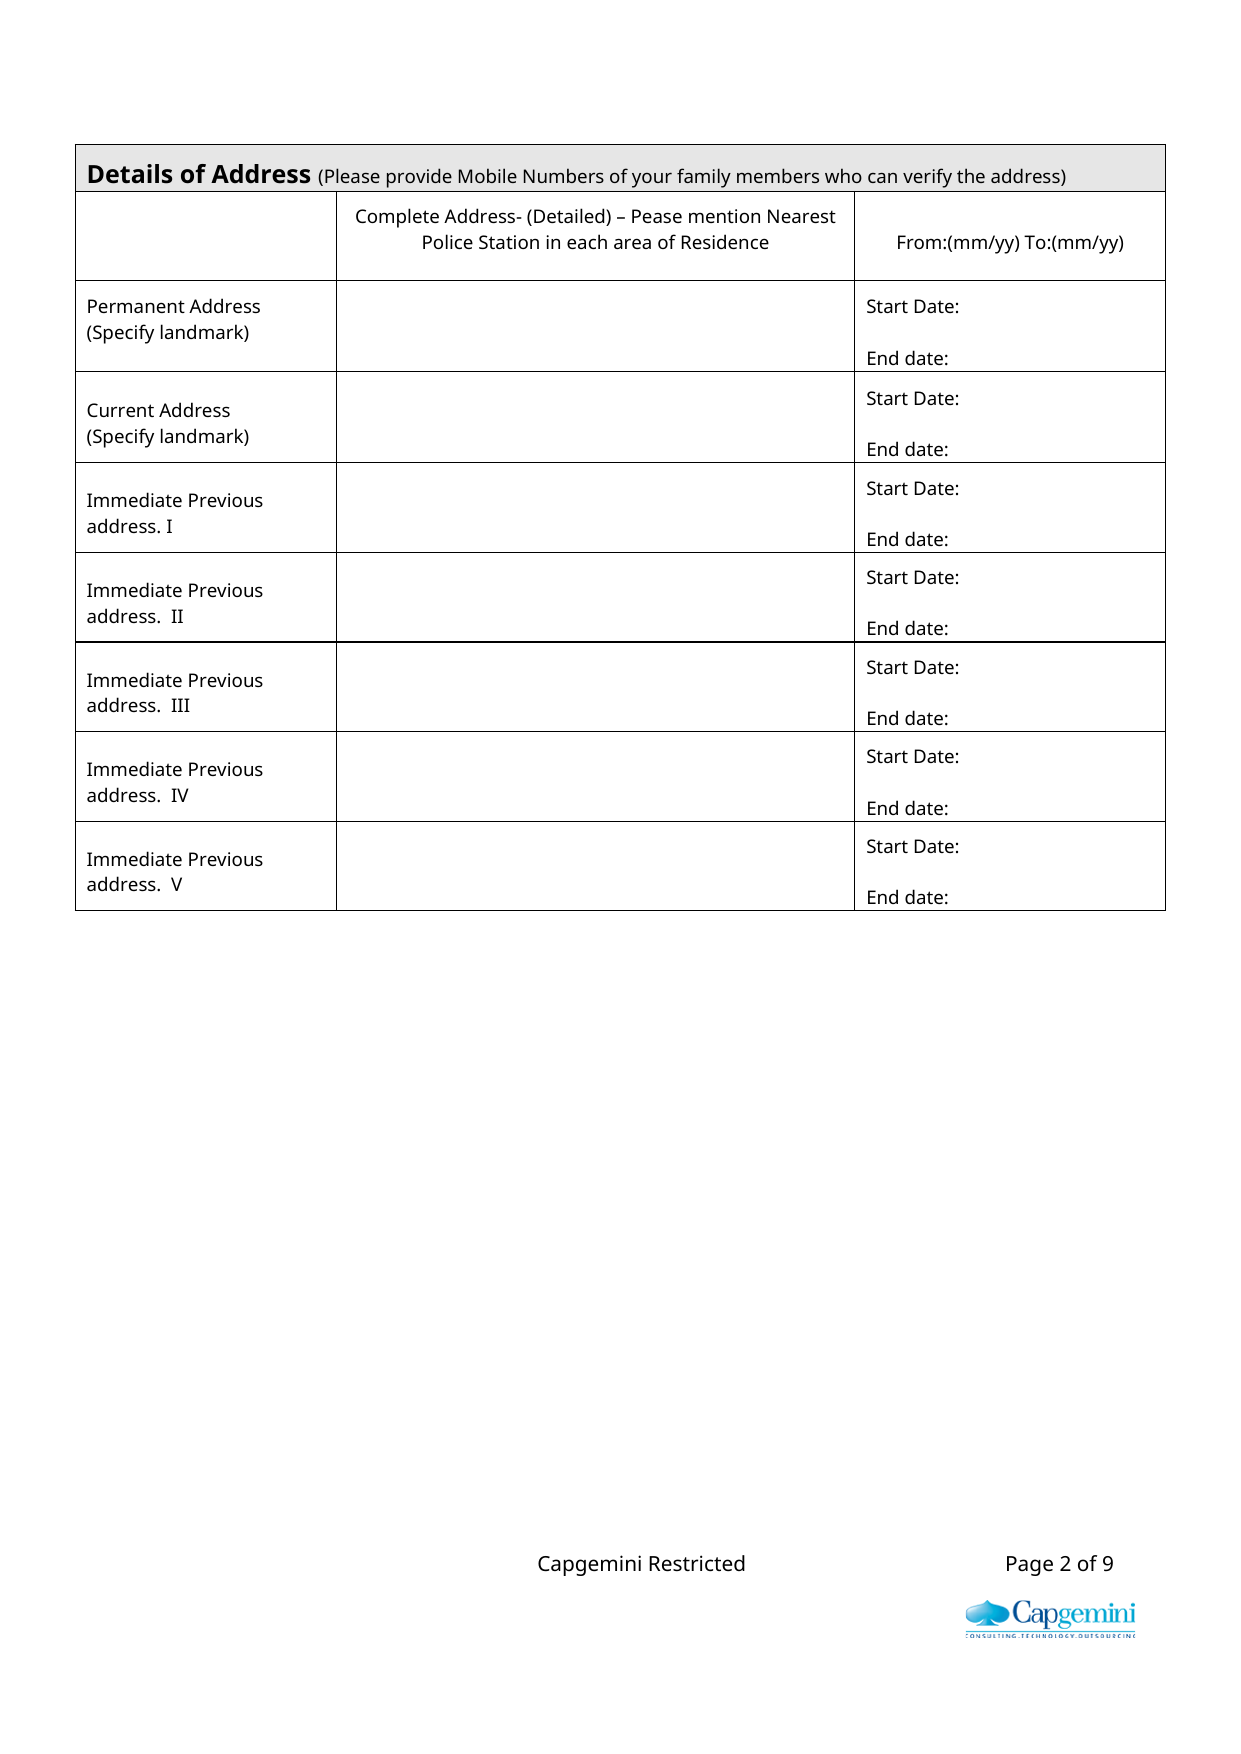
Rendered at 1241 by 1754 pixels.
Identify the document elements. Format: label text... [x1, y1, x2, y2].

table_cell Start Date: End date: [855, 732, 1165, 821]
table_cell Current Address (Specify landmark) [76, 372, 336, 462]
table_cell [337, 281, 854, 371]
table_cell [337, 463, 854, 552]
table_cell Immediate Previous address. V [76, 822, 336, 910]
table_cell [76, 192, 336, 280]
table_header Details of Address (Please provide Mobile Numbers of your family members who can verify the address) [76, 145, 1165, 191]
table_cell Immediate Previous address. III [76, 643, 336, 731]
table_cell Start Date: End date: [855, 463, 1165, 552]
table_cell [337, 372, 854, 462]
table_cell [337, 553, 854, 641]
table_cell Start Date: End date: [855, 822, 1165, 910]
table_cell Immediate Previous address. II [76, 553, 336, 641]
table_cell Start Date: End date: [855, 553, 1165, 641]
table_cell Permanent Address (Specify landmark) [76, 281, 336, 371]
table_cell [337, 643, 854, 731]
table_cell [337, 732, 854, 821]
picture [965, 1577, 1136, 1660]
table_cell From:(mm/yy) To:(mm/yy) [855, 192, 1165, 280]
table_cell [337, 822, 854, 910]
table_cell Start Date: End date: [855, 643, 1165, 731]
table_cell Start Date: End date: [855, 372, 1165, 462]
table_cell Immediate Previous address. I [76, 463, 336, 552]
table_cell Immediate Previous address. IV [76, 732, 336, 821]
table_cell Complete Address- (Detailed) – Pease mention Nearest Police Station in each area of Residence [337, 192, 854, 280]
table_cell Start Date: End date: [855, 281, 1165, 371]
